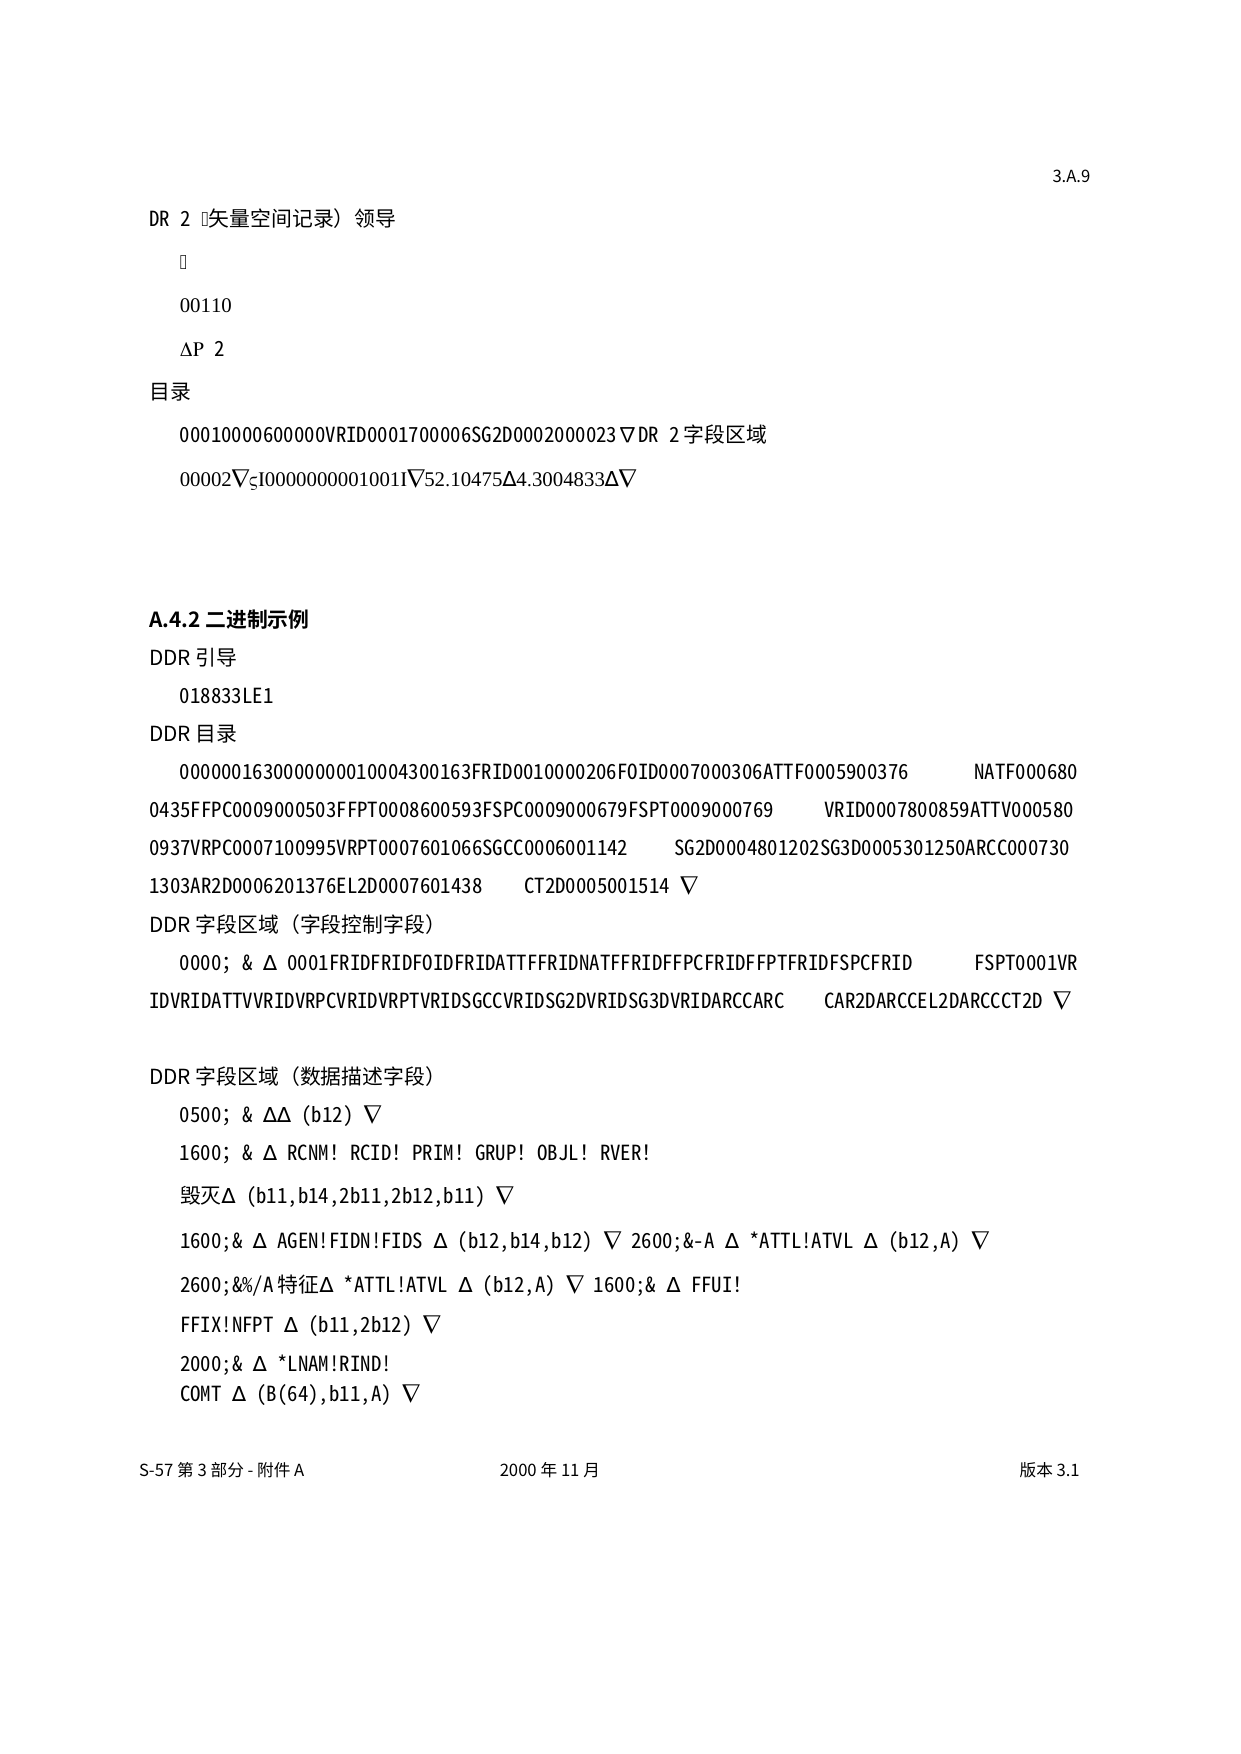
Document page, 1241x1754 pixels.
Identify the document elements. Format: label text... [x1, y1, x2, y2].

text 毁灭∆ (b11,b14,2b11,2b12,b11) ∇ 1600;& ∆ AGEN!FIDN!FIDS ∆ (b12,b14,b12) ∇ 2600;&-A ∆ *ATTL!ATVL ∆ (b12,A) ∇ 2600;&%/A特征∆ *ATTL!ATVL ∆ (b12,A) ∇ 1600;& ∆ FFUI！ [180, 1168, 1063, 1302]
text 3.A.9 DR 2 （矢量空间记录）领导 者 00110 DR 2 目录 00010000600000VRID0001700006SG2D0002000023∇DR 2字段区域 00002∇VI0000000001001I∇52.10475∆4.3004833∆∇ [149, 148, 1093, 538]
text COMT ∆ (B(64),b11,A) ∇ [180, 1379, 1093, 1407]
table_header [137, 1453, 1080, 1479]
text FFIX!NFPT ∆ (b11,2b12) ∇ 2000;& ∆ *LNAM!RIND! [180, 1302, 1018, 1379]
text A.4.2 二进制示例 DDR 引导 018833LE1 DDR 目录 0000001630000000010004300163FRID0010000206FOID0007000306ATTF0005900376 NATF0006800435FFPC0009000503FFPT0008600593FSPC0009000679FSPT0009000769 VRID0007800859ATTV0005800937VRPC0007100995VRPT0007601066SGCC0006001142 SG2D0004801202SG3D0005301250ARCC0007301303AR2D0006201376EL2D0007601438 CT2D0005001514 ∇ DDR 字段区域（字段控制字段） 0000；& ∆ 0001FRIDFRIDFOIDFRIDATTFFRIDNATFFRIDFFPCFRIDFFPTFRIDFSPCFRID FSPT0001VRIDVRIDATTVVRIDVRPCVRIDVRPTVRIDSGCCVRIDSG2DVRIDSG3DVRIDARCCARC CAR2DARCCEL2DARCCCT2D ∇ DDR 字段区域（数据描述字段） 0500；& ∆∆ (b12) ∇ 1600；& ∆ RCNM！RCID！PRIM！GRUP！OBJL！RVER！ [149, 597, 1078, 1168]
